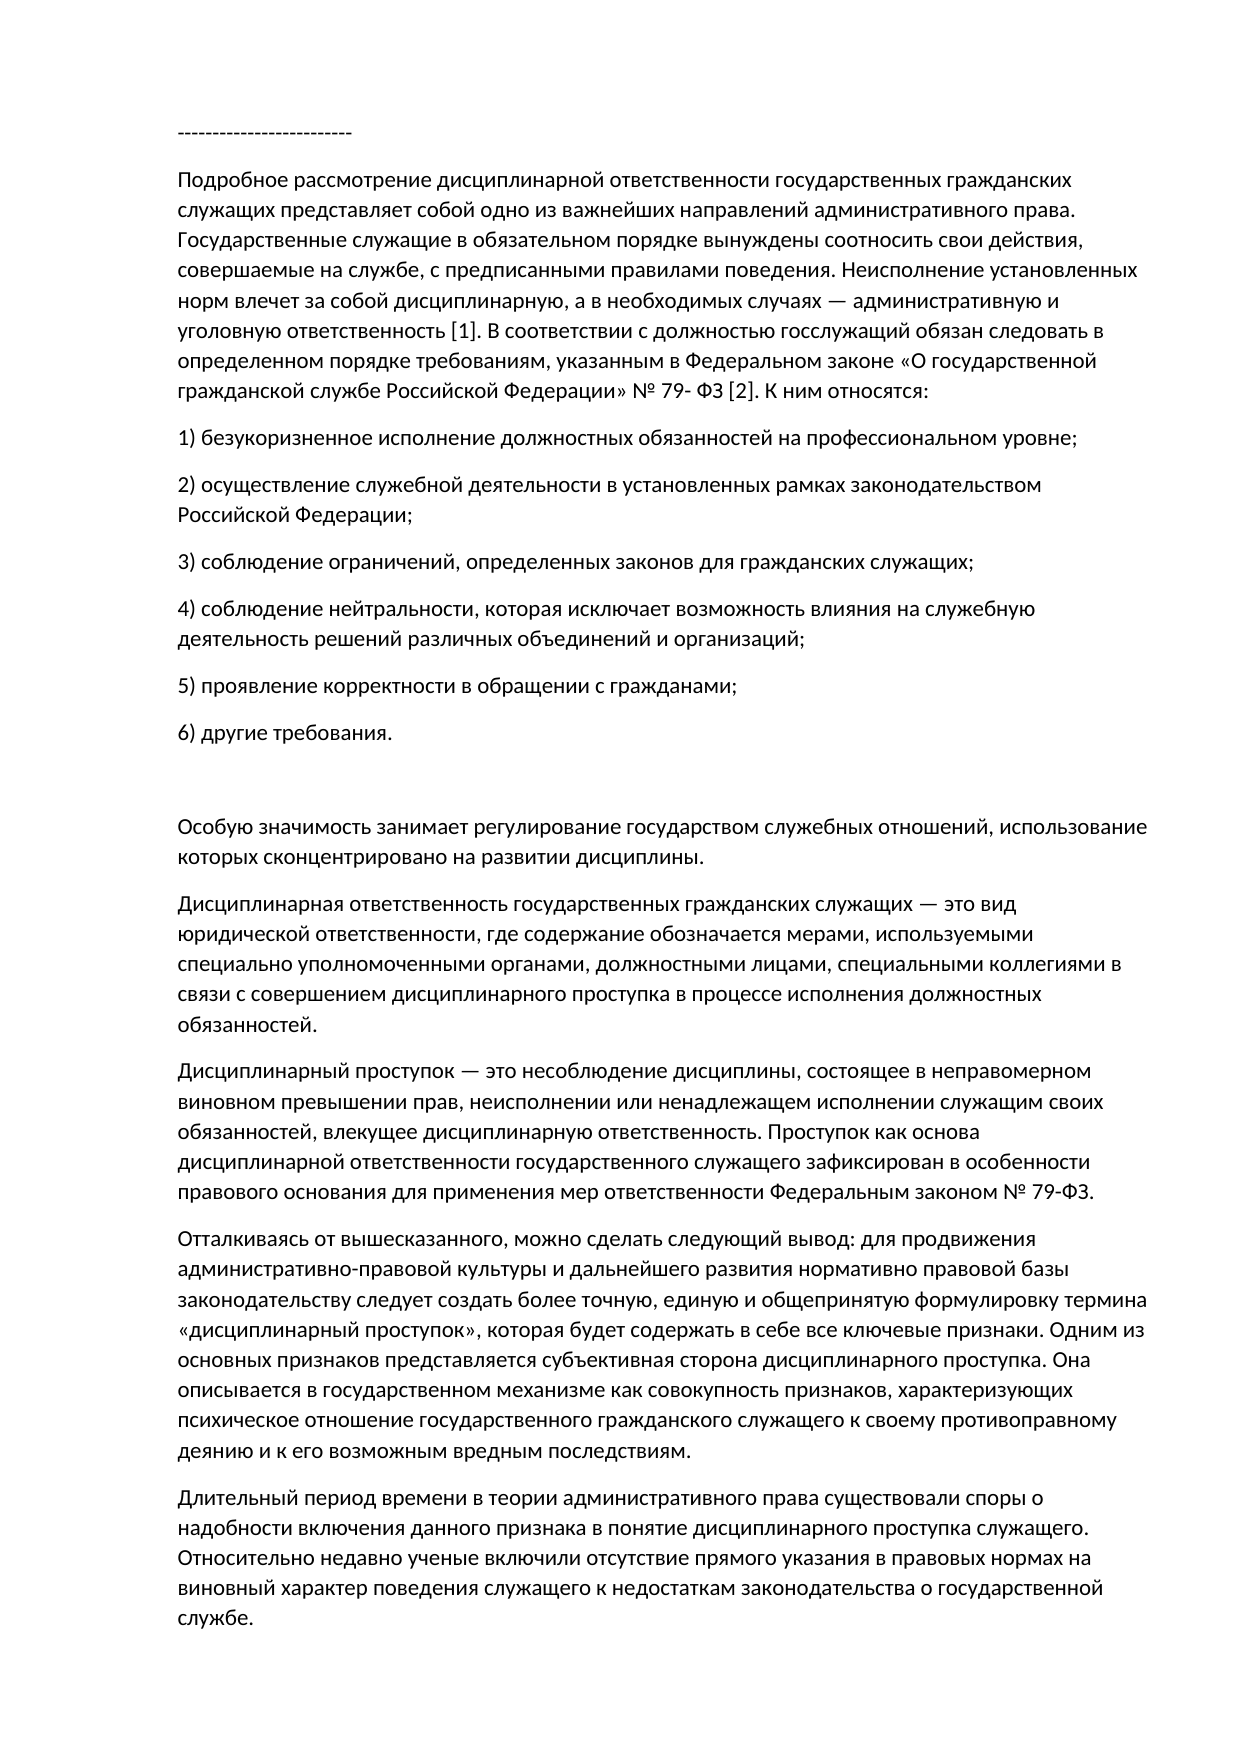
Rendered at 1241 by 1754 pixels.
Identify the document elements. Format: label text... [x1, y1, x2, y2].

text Дисциплинарный проступок — это несоблюдение дисциплины, состоящее в неправомерном виновном превышении прав, неисполнении или ненадлежащем исполнении служащим своих обязанностей, влекущее дисциплинарную ответственность. Проступок как основа дисциплинарной ответственности государственного служащего зафиксирован в особенности правового основания для применения мер ответственности Федеральным законом № 79-ФЗ. [177, 1057, 1152, 1206]
text 2) осуществление служебной деятельности в установленных рамках законодательством Российской Федерации; [177, 470, 1152, 528]
text 4) соблюдение нейтральности, которая исключает возможность влияния на служебную деятельность решений различных объединений и организаций; [177, 594, 1152, 652]
text 5) проявление корректности в обращении с гражданами; [177, 671, 1152, 699]
text 6) другие требования. [177, 718, 1152, 746]
text ------------------------- [177, 118, 1152, 146]
text Длительный период времени в теории административного права существовали споры о надобности включения данного признака в понятие дисциплинарного проступка служащего. Относительно недавно ученые включили отсутствие прямого указания в правовых нормах на виновный характер поведения служащего к недостаткам законодательства о государственной службе. [177, 1483, 1152, 1632]
text Дисциплинарная ответственность государственных гражданских служащих — это вид юридической ответственности, где содержание обозначается мерами, используемыми специально уполномоченными органами, должностными лицами, специальными коллегиями в связи с совершением дисциплинарного проступка в процессе исполнения должностных обязанностей. [177, 889, 1152, 1038]
text Подробное рассмотрение дисциплинарной ответственности государственных гражданских служащих представляет собой одно из важнейших направлений административного права. Государственные служащие в обязательном порядке вынуждены соотносить свои действия, совершаемые на службе, с предписанными правилами поведения. Неисполнение установленных норм влечет за собой дисциплинарную, а в необходимых случаях — административную и уголовную ответственность [1]. В соответствии с должностью госслужащий обязан следовать в определенном порядке требованиям, указанным в Федеральном законе «О государственной гражданской службе Российской Федерации» № 79- ФЗ [2]. К ним относятся: [177, 165, 1152, 404]
text Отталкиваясь от вышесказанного, можно сделать следующий вывод: для продвижения административно-правовой культуры и дальнейшего развития нормативно правовой базы законодательству следует создать более точную, единую и общепринятую формулировку термина «дисциплинарный проступок», которая будет содержать в себе все ключевые признаки. Одним из основных признаков представляется субъективная сторона дисциплинарного проступка. Она описывается в государственном механизме как совокупность признаков, характеризующих психическое отношение государственного гражданского служащего к своему противоправному деянию и к его возможным вредным последствиям. [177, 1224, 1152, 1464]
text 3) соблюдение ограничений, определенных законов для гражданских служащих; [177, 547, 1152, 575]
text 1) безукоризненное исполнение должностных обязанностей на профессиональном уровне; [177, 423, 1152, 451]
text Особую значимость занимает регулирование государством служебных отношений, использование которых сконцентрировано на развитии дисциплины. [177, 812, 1152, 870]
